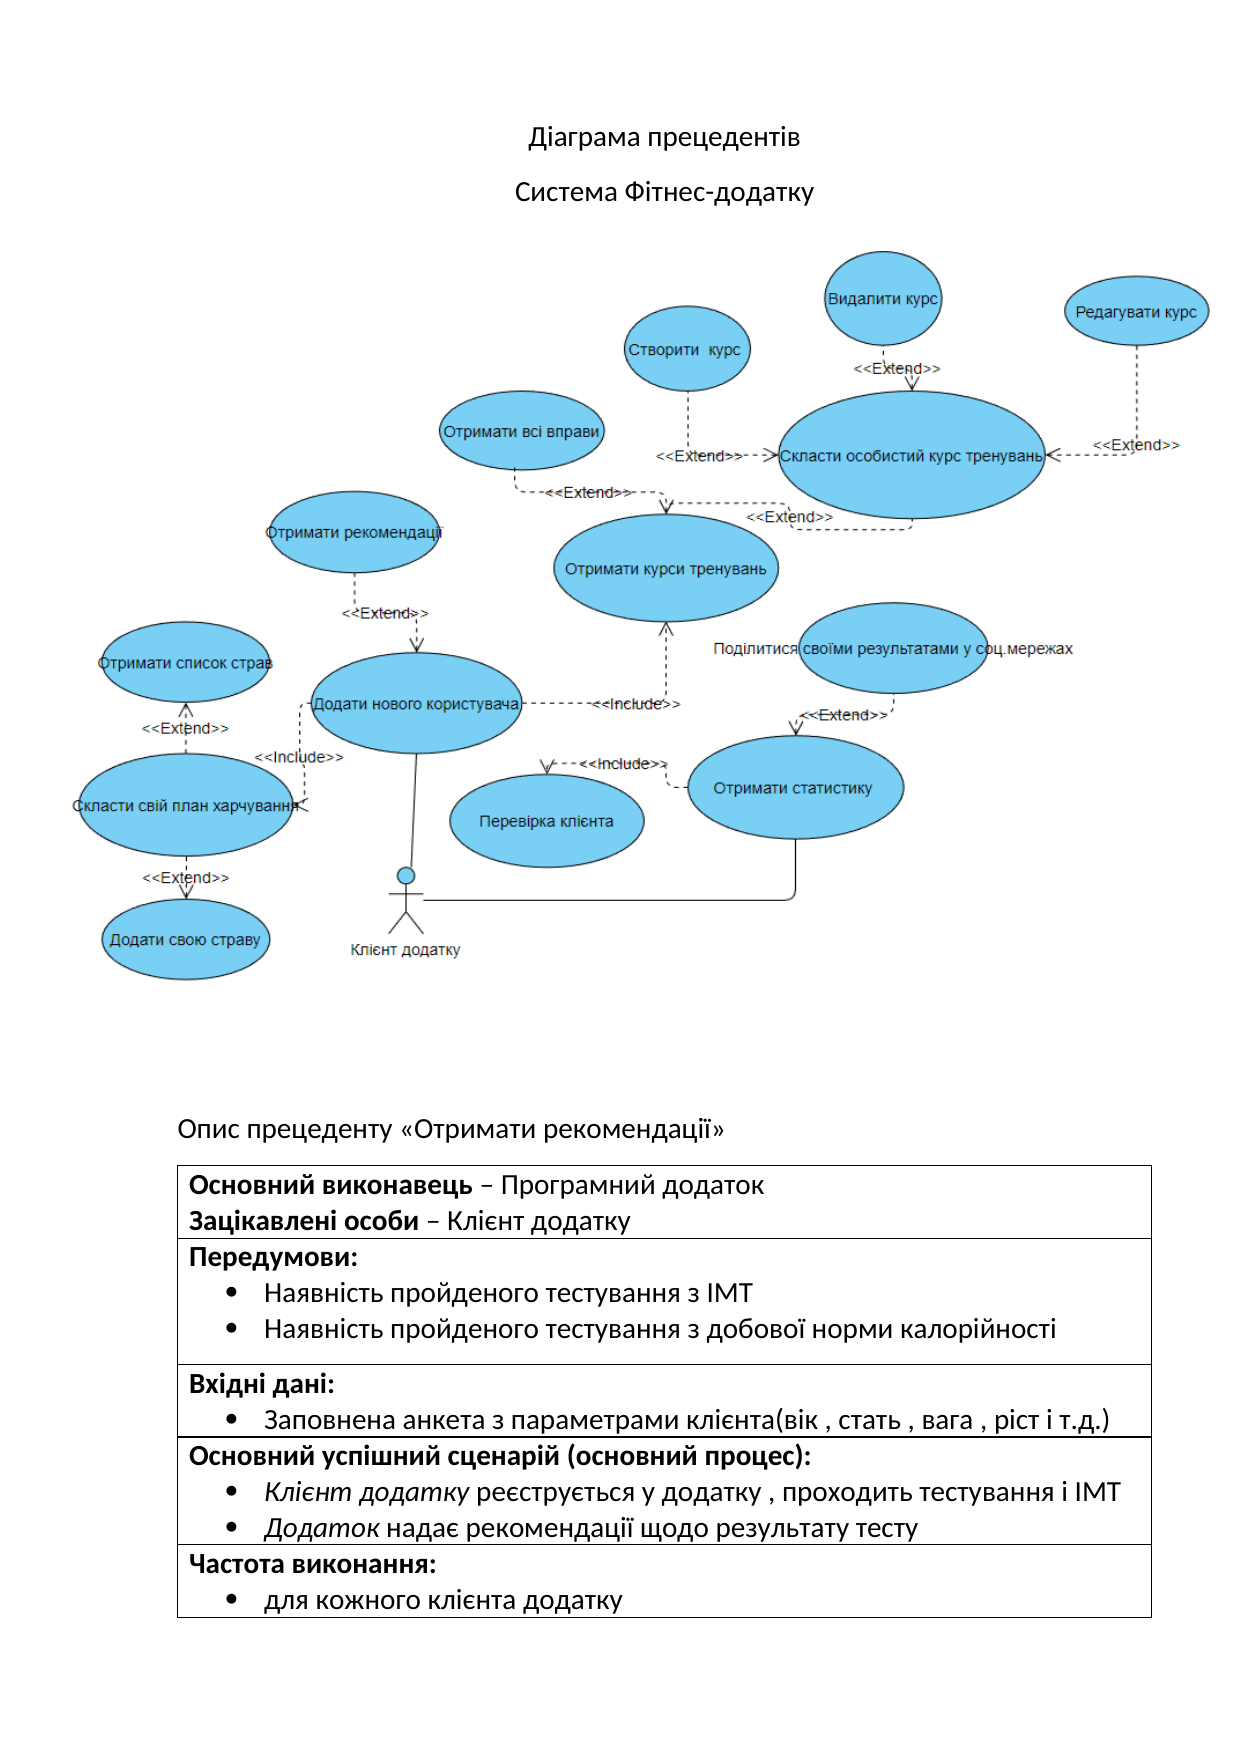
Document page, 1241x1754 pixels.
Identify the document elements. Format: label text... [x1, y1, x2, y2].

table_header Основний виконавець – Програмний додаток Зацікавлені особи – Клієнт додатку [178, 1166, 1151, 1237]
text Опис прецеденту «Отримати рекомендації» [177, 1110, 1152, 1146]
table_cell Вхідні дані: Заповнена анкета з параметрами клієнта(вік , стать , вага , ріст і т.д.) [178, 1365, 1151, 1436]
picture [23, 250, 1218, 1057]
table_cell Частота виконання: для кожного клієнта додатку [178, 1545, 1151, 1617]
table_cell Основний успішний сценарій (основний процес): Клієнт додатку реєструється у додатку , проходить тестування і ІМТ Додаток надає рекомендації щодо результату тесту [178, 1438, 1151, 1544]
table_cell Передумови: Наявність пройденого тестування з ІМТ Наявність пройденого тестування з добової норми калорійності [178, 1239, 1151, 1364]
text Система Фітнес-додатку [177, 173, 1152, 209]
text Діаграма прецедентів [177, 118, 1152, 154]
